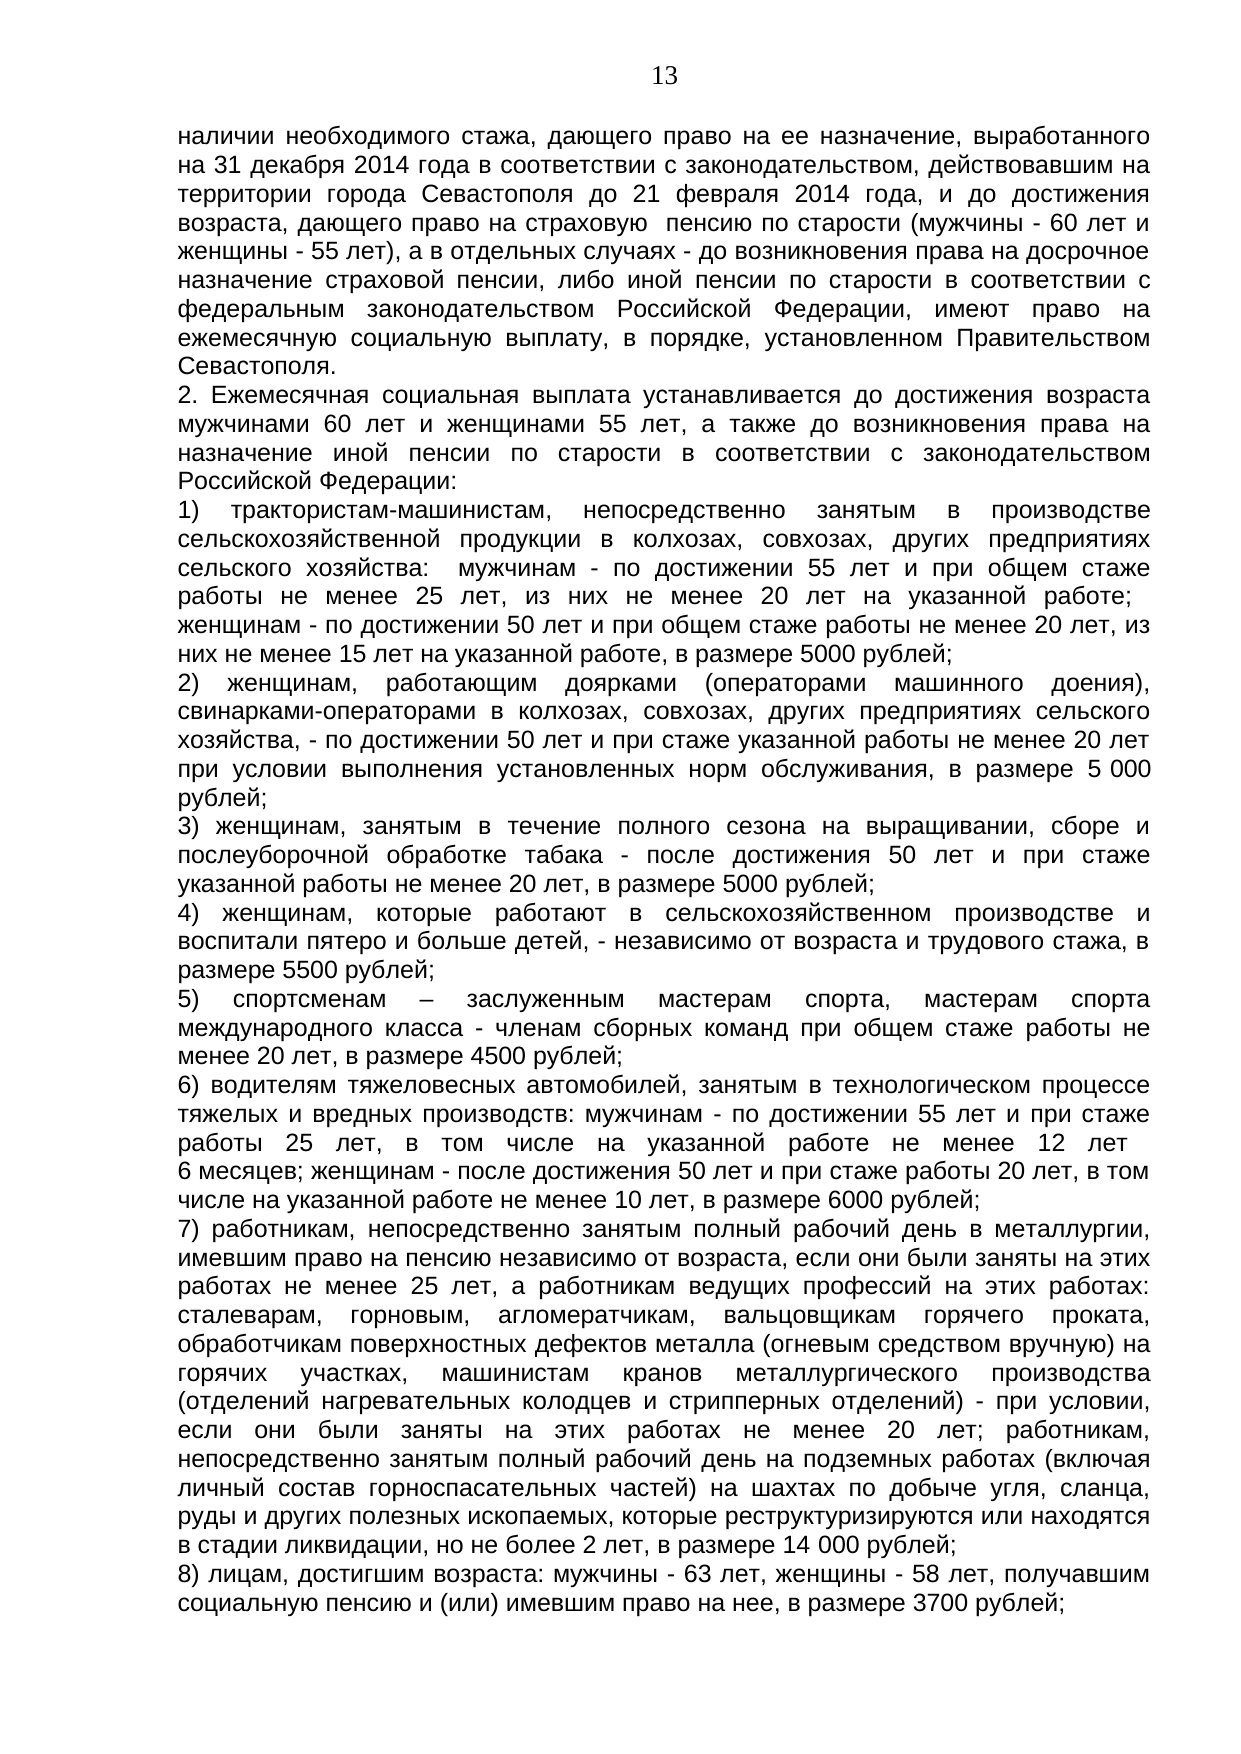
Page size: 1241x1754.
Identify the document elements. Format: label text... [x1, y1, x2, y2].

text 8) лицам, достигшим возраста: мужчины - 63 лет, женщины - 58 лет, получавшим социальную пенсию и (или) имевшим право на нее, в размере 3700 рублей; [177, 1559, 1152, 1616]
text 2) женщинам, работающим доярками (операторами машинного доения), свинарками-операторами в колхозах, совхозах, других предприятиях сельского хозяйства, - по достижении 50 лет и при стаже указанной работы не менее 20 лет при условии выполнения установленных норм обслуживания, в размере 5 000 рублей; [177, 668, 1152, 811]
text 1) трактористам-машинистам, непосредственно занятым в производстве сельскохозяйственной продукции в колхозах, совхозах, других предприятиях сельского хозяйства: мужчинам - по достижении 55 лет и при общем стаже работы не менее 25 лет, из них не менее 20 лет на указанной работе; женщинам - по достижении 50 лет и при общем стаже работы не менее 20 лет, из них не менее 15 лет на указанной работе, в размере 5000 рублей; [177, 495, 1152, 668]
text 5) спортсменам – заслуженным мастерам спорта, мастерам спорта международного класса - членам сборных команд при общем стаже работы не менее 20 лет, в размере 4500 рублей; [177, 984, 1152, 1070]
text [177, 121, 1152, 380]
text 2. Ежемесячная социальная выплата устанавливается до достижения возраста мужчинами 60 лет и женщинами 55 лет, а также до возникновения права на назначение иной пенсии по старости в соответствии с законодательством Российской Федерации: [177, 380, 1152, 495]
text 6) водителям тяжеловесных автомобилей, занятым в технологическом процессе тяжелых и вредных производств: мужчинам - по достижении 55 лет и при стаже работы 25 лет, в том числе на указанной работе не менее 12 лет 6 месяцев; женщинам - после достижения 50 лет и при стаже работы 20 лет, в том числе на указанной работе не менее 10 лет, в размере 6000 рублей; [177, 1070, 1152, 1214]
text 7) работникам, непосредственно занятым полный рабочий день в металлургии, имевшим право на пенсию независимо от возраста, если они были заняты на этих работах не менее 25 лет, а работникам ведущих профессий на этих работах: сталеварам, горновым, агломератчикам, вальцовщикам горячего проката, обработчикам поверхностных дефектов металла (огневым средством вручную) на горячих участках, машинистам кранов металлургического производства (отделений нагревательных колодцев и стрипперных отделений) - при условии, если они были заняты на этих работах не менее 20 лет; работникам, непосредственно занятым полный рабочий день на подземных работах (включая личный состав горноспасательных частей) на шахтах по добыче угля, сланца, руды и других полезных ископаемых, которые реструктуризируются или находятся в стадии ликвидации, но не более 2 лет, в размере 14 000 рублей; [177, 1214, 1152, 1559]
text 3) женщинам, занятым в течение полного сезона на выращивании, сборе и послеуборочной обработке табака - после достижения 50 лет и при стаже указанной работы не менее 20 лет, в размере 5000 рублей; [177, 811, 1152, 898]
text 4) женщинам, которые работают в сельскохозяйственном производстве и воспитали пятеро и больше детей, - независимо от возраста и трудового стажа, в размере 5500 рублей; [177, 898, 1152, 984]
